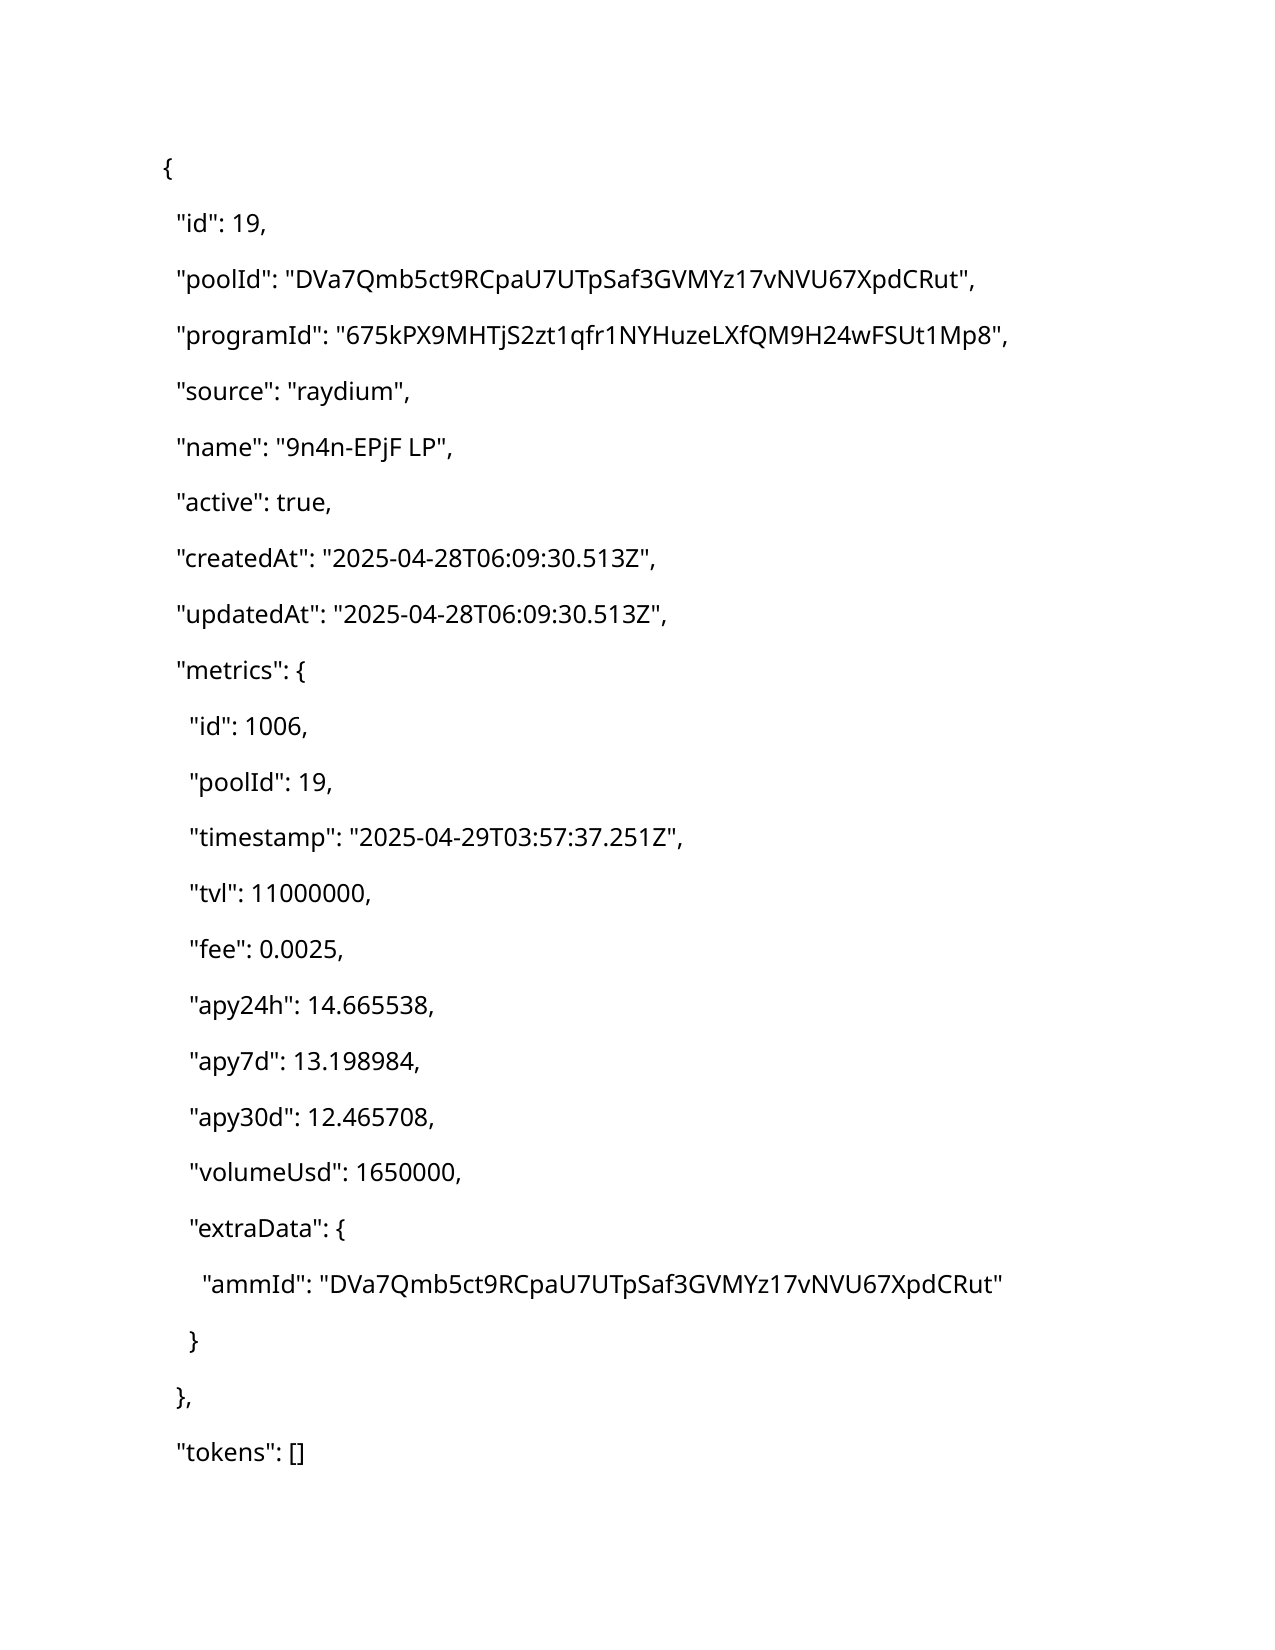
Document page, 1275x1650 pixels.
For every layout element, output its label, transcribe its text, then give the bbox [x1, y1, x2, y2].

text "timestamp": "2025-04-29T03:57:37.251Z", [150, 820, 1125, 854]
text } [150, 1322, 1125, 1357]
text "volumeUsd": 1650000, [150, 1155, 1125, 1189]
text "name": "9n4n-EPjF LP", [150, 429, 1125, 463]
text "source": "raydium", [150, 373, 1125, 407]
text "programId": "675kPX9MHTjS2zt1qfr1NYHuzeLXfQM9H24wFSUt1Mp8", [150, 317, 1125, 352]
text "id": 19, [150, 206, 1125, 240]
text "apy7d": 13.198984, [150, 1043, 1125, 1077]
text "poolId": "DVa7Qmb5ct9RCpaU7UTpSaf3GVMYz17vNVU67XpdCRut", [150, 262, 1125, 296]
text "id": 1006, [150, 708, 1125, 742]
text }, [150, 1378, 1125, 1412]
text "extraData": { [150, 1211, 1125, 1245]
text "createdAt": "2025-04-28T06:09:30.513Z", [150, 541, 1125, 575]
text "tvl": 11000000, [150, 876, 1125, 910]
text { [150, 150, 1125, 184]
text "fee": 0.0025, [150, 932, 1125, 966]
text "active": true, [150, 485, 1125, 519]
text "updatedAt": "2025-04-28T06:09:30.513Z", [150, 597, 1125, 631]
text "poolId": 19, [150, 764, 1125, 798]
text "ammId": "DVa7Qmb5ct9RCpaU7UTpSaf3GVMYz17vNVU67XpdCRut" [150, 1267, 1125, 1301]
text "apy30d": 12.465708, [150, 1099, 1125, 1133]
text "metrics": { [150, 652, 1125, 687]
text "apy24h": 14.665538, [150, 987, 1125, 1022]
text "tokens": [] [150, 1434, 1125, 1468]
